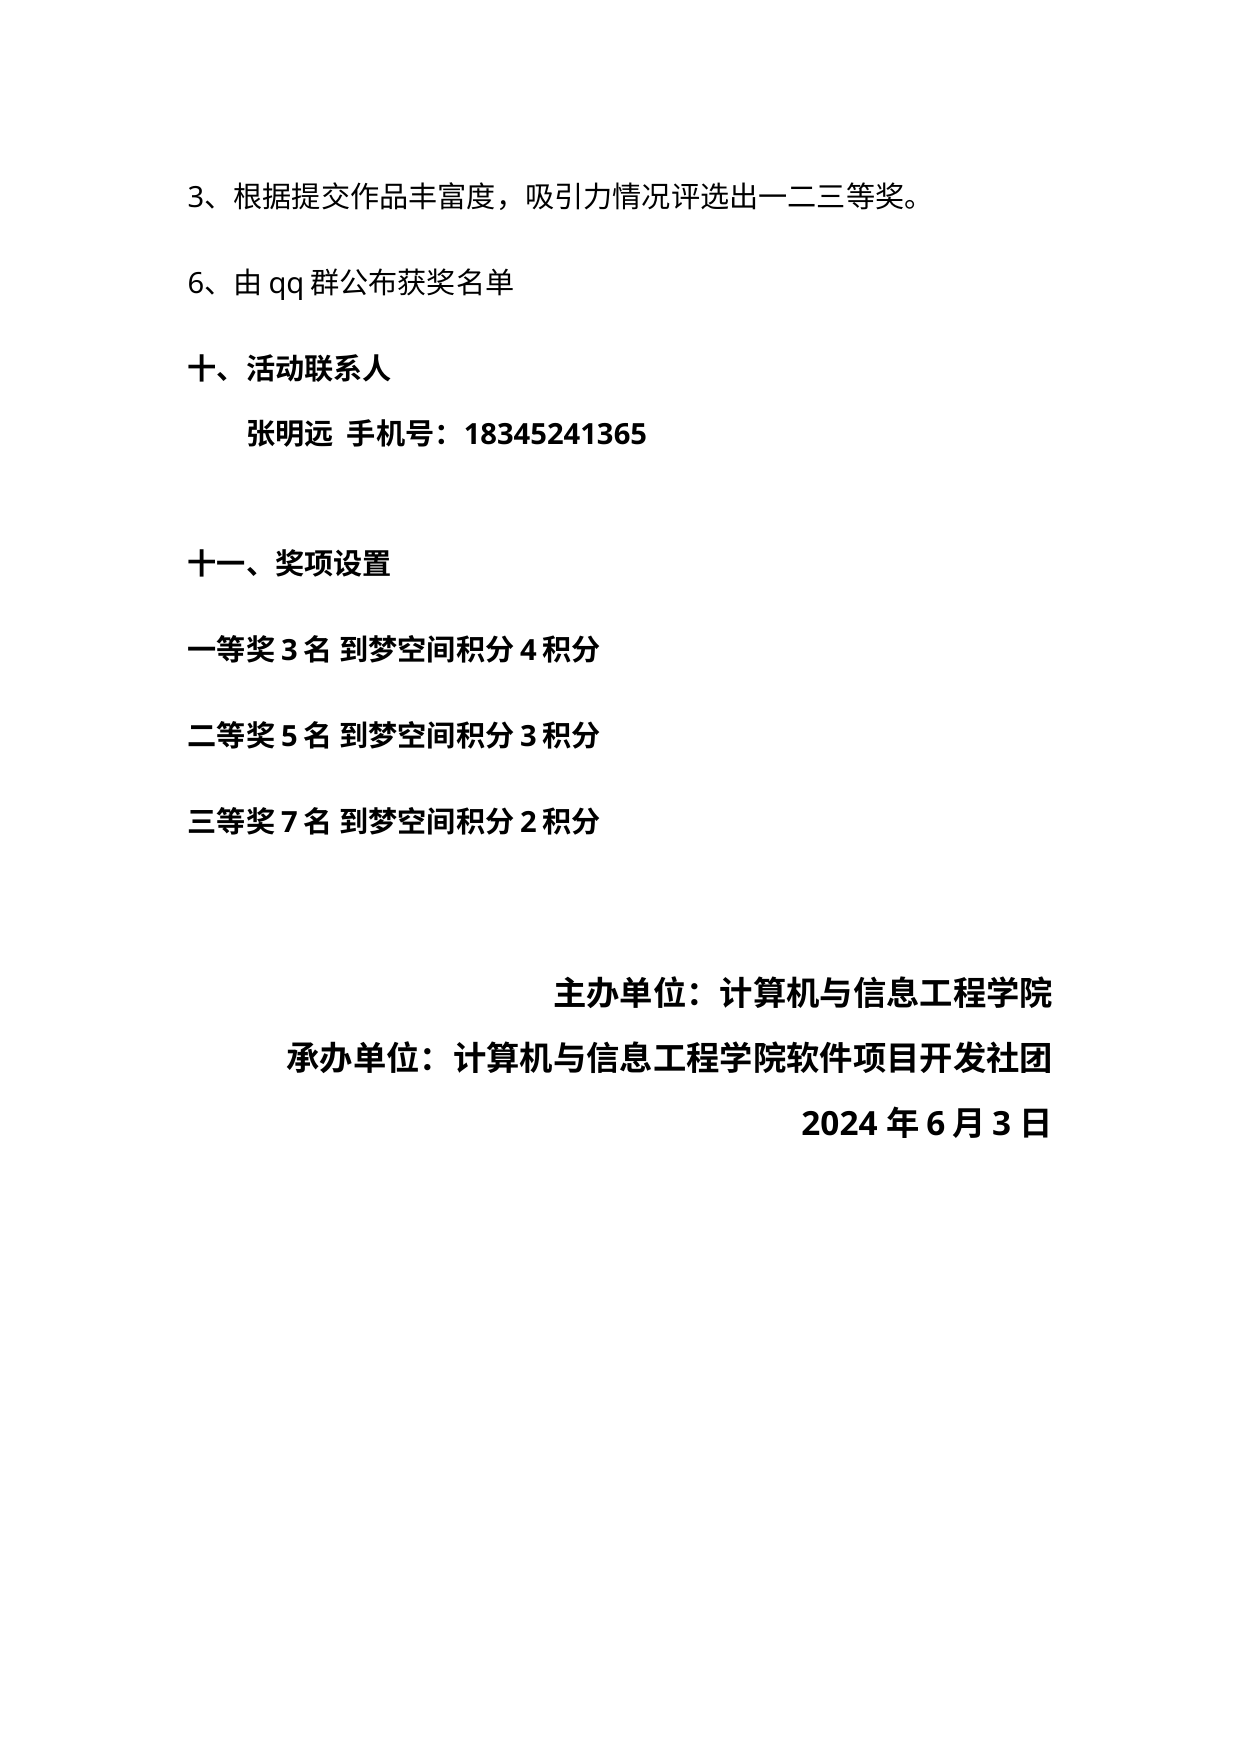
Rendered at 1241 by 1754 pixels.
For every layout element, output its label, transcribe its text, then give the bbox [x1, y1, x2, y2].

list 根据提交作品丰富度，吸引力情况评选出一二三等奖。 [187, 162, 1053, 227]
list 一等奖3名 到梦空间积分4积分 [187, 615, 1053, 680]
list 三等奖7名 到梦空间积分2积分 [187, 788, 1053, 853]
text 张明远 手机号：18345241365 [187, 399, 1053, 464]
list 二等奖5名 到梦空间积分3积分 [187, 702, 1053, 767]
text 主办单位：计算机与信息工程学院 [187, 959, 1053, 1024]
text 十、活动联系人 [187, 334, 1053, 399]
list 奖项设置 [187, 529, 1053, 594]
text 2024 年6月3 日 [187, 1089, 1053, 1154]
text 6、由qq群公布获奖名单 [187, 248, 1053, 313]
text 承办单位：计算机与信息工程学院软件项目开发社团 [187, 1024, 1053, 1089]
